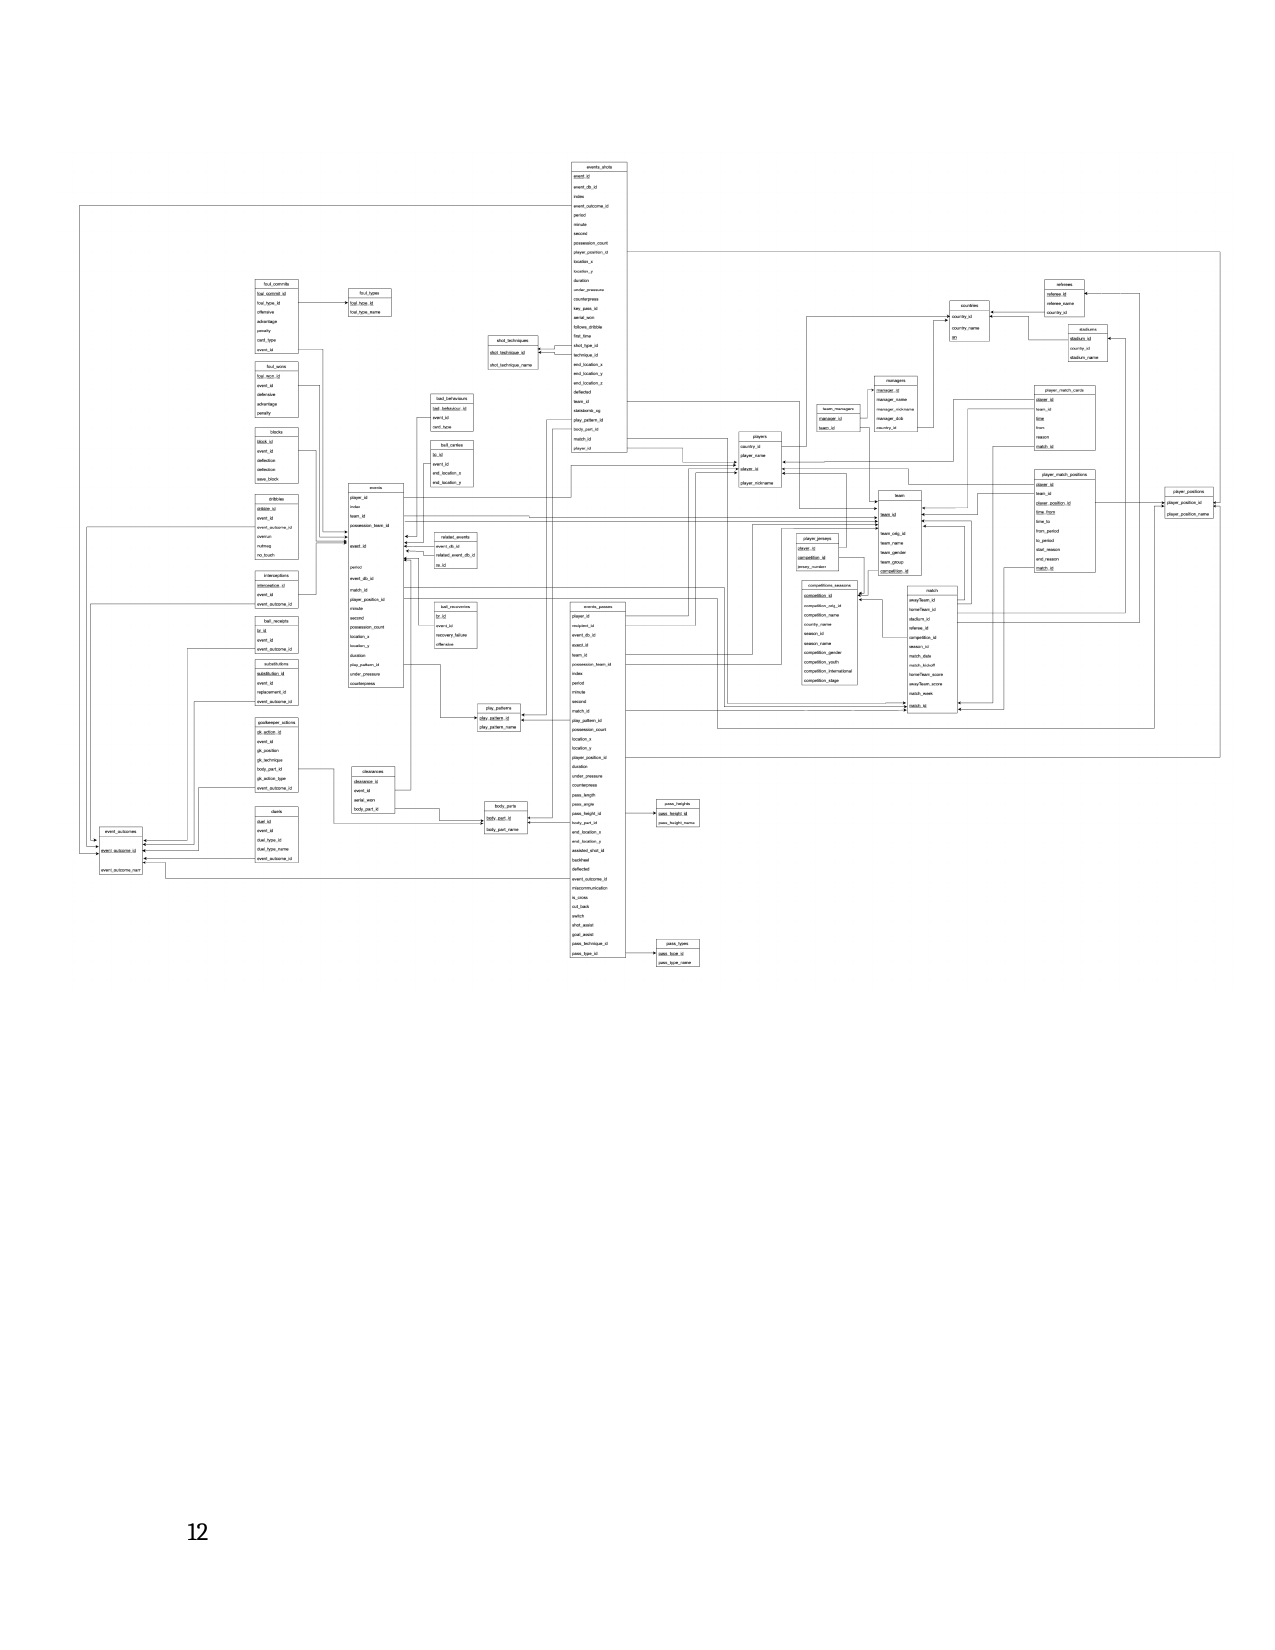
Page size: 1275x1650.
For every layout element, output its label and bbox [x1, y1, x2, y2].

picture [54, 150, 1234, 992]
